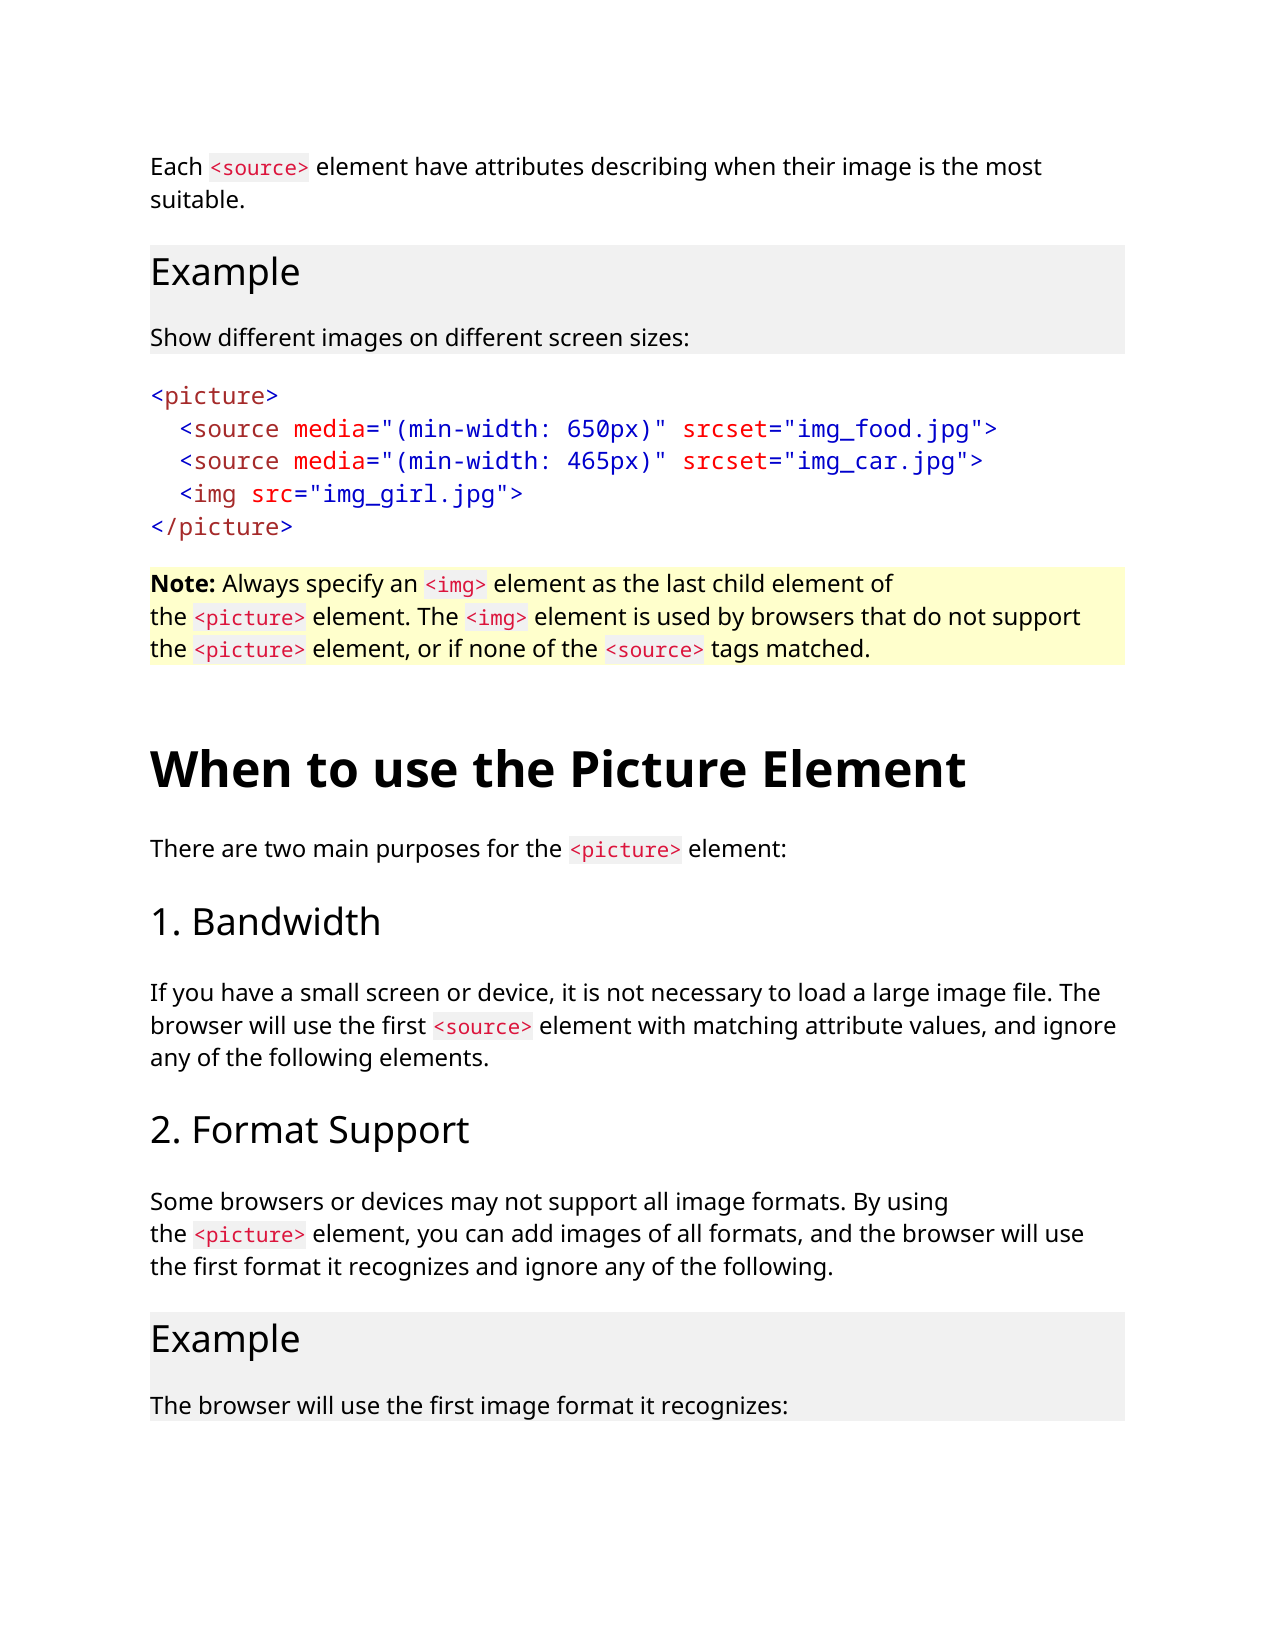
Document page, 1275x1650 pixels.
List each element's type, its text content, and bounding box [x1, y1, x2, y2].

text If you have a small screen or device, it is not necessary to load a large image file. The browser will use the first <source> element with matching attribute values, and ignore any of the following elements. [150, 976, 1125, 1074]
text <picture> <source media="(min-width: 650px)" srcset="img_food.jpg"> <source media="(min-width: 465px)" srcset="img_car.jpg"> <img src="img_girl.jpg"> </picture> [150, 379, 1125, 542]
text The browser will use the first image format it recognizes: [150, 1388, 1125, 1421]
text Some browsers or devices may not support all image formats. By using the <picture> element, you can add images of all formats, and the browser will use the first format it recognizes and ignore any of the following. [150, 1185, 1125, 1282]
text Show different images on different screen sizes: [150, 321, 1125, 354]
subtitle 1. Bandwidth [150, 895, 1125, 946]
subtitle 2. Format Support [150, 1104, 1125, 1155]
subtitle Example [150, 1312, 1125, 1363]
subtitle Example [150, 245, 1125, 296]
subtitle When to use the Picture Element [150, 734, 1125, 802]
text There are two main purposes for the <picture> element: [150, 832, 1125, 865]
text Note: Always specify an <img> element as the last child element of the <picture> element. The <img> element is used by browsers that do not support the <picture> element, or if none of the <source> tags matched. [150, 567, 1125, 665]
text Each <source> element have attributes describing when their image is the most suitable. [150, 150, 1125, 215]
